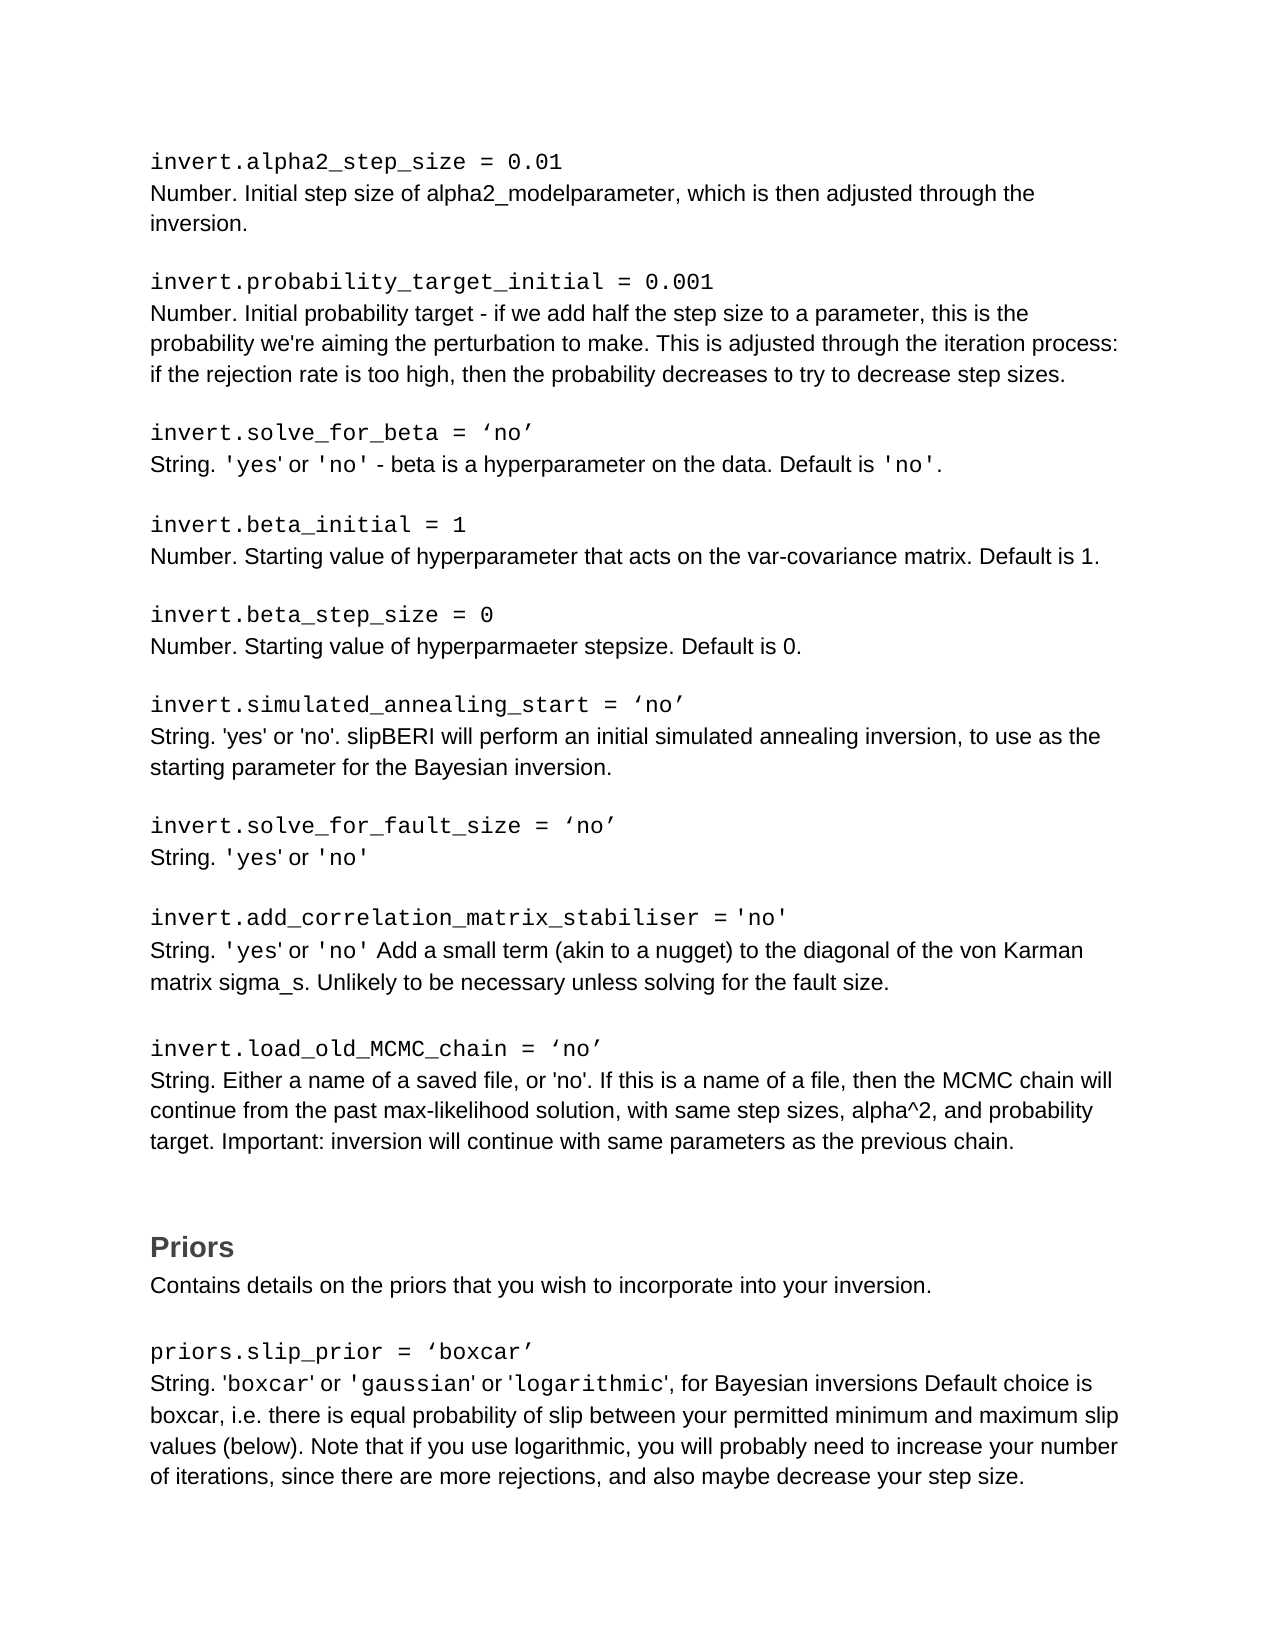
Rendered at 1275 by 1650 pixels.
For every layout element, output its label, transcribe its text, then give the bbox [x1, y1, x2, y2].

text String. 'yes' or 'no' - beta is a hyperparameter on the data. Default is 'no'. [150, 451, 1125, 479]
text String. 'yes' or 'no' Add a small term (akin to a nugget) to the diagonal of the von Karman matrix sigma_s. Unlikely to be necessary unless solving for the fault size. [150, 937, 1125, 995]
text invert.solve_for_beta = ‘no’ [150, 421, 1125, 447]
text invert.beta_initial = 1 [150, 513, 1125, 539]
subtitle Priors [150, 1230, 1125, 1263]
text Number. Initial step size of alpha2_modelparameter, which is then adjusted through the inversion. [150, 180, 1125, 236]
text String. 'yes' or 'no' [150, 844, 1125, 872]
text priors.slip_prior = ‘boxcar’ [150, 1340, 1125, 1366]
text invert.probability_target_initial = 0.001 [150, 270, 1125, 296]
text Number. Starting value of hyperparmaeter stepsize. Default is 0. [150, 633, 1125, 659]
text invert.beta_step_size = 0 [150, 603, 1125, 629]
text invert.alpha2_step_size = 0.01 [150, 150, 1125, 176]
text invert.solve_for_fault_size = ‘no’ [150, 814, 1125, 840]
text Number. Starting value of hyperparameter that acts on the var-covariance matrix. Default is 1. [150, 543, 1125, 570]
text Contains details on the priors that you wish to incorporate into your inversion. [150, 1272, 1125, 1298]
text Number. Initial probability target - if we add half the step size to a parameter, this is the probability we're aiming the perturbation to make. This is adjusted through the iteration process: if the rejection rate is too high, then the probability decreases to try to decrease step sizes. [150, 300, 1125, 387]
text String. 'yes' or 'no'. slipBERI will perform an initial simulated annealing inversion, to use as the starting parameter for the Bayesian inversion. [150, 723, 1125, 780]
text String. Either a name of a saved file, or 'no'. If this is a name of a file, then the MCMC chain will continue from the past max-likelihood solution, with same step sizes, alpha^2, and probability target. Important: inversion will continue with same parameters as the previous chain. [150, 1067, 1125, 1154]
text invert.load_old_MCMC_chain = ‘no’ [150, 1037, 1125, 1063]
text invert.simulated_annealing_start = ‘no’ [150, 693, 1125, 719]
text invert.add_correlation_matrix_stabiliser = 'no' [150, 906, 1125, 932]
